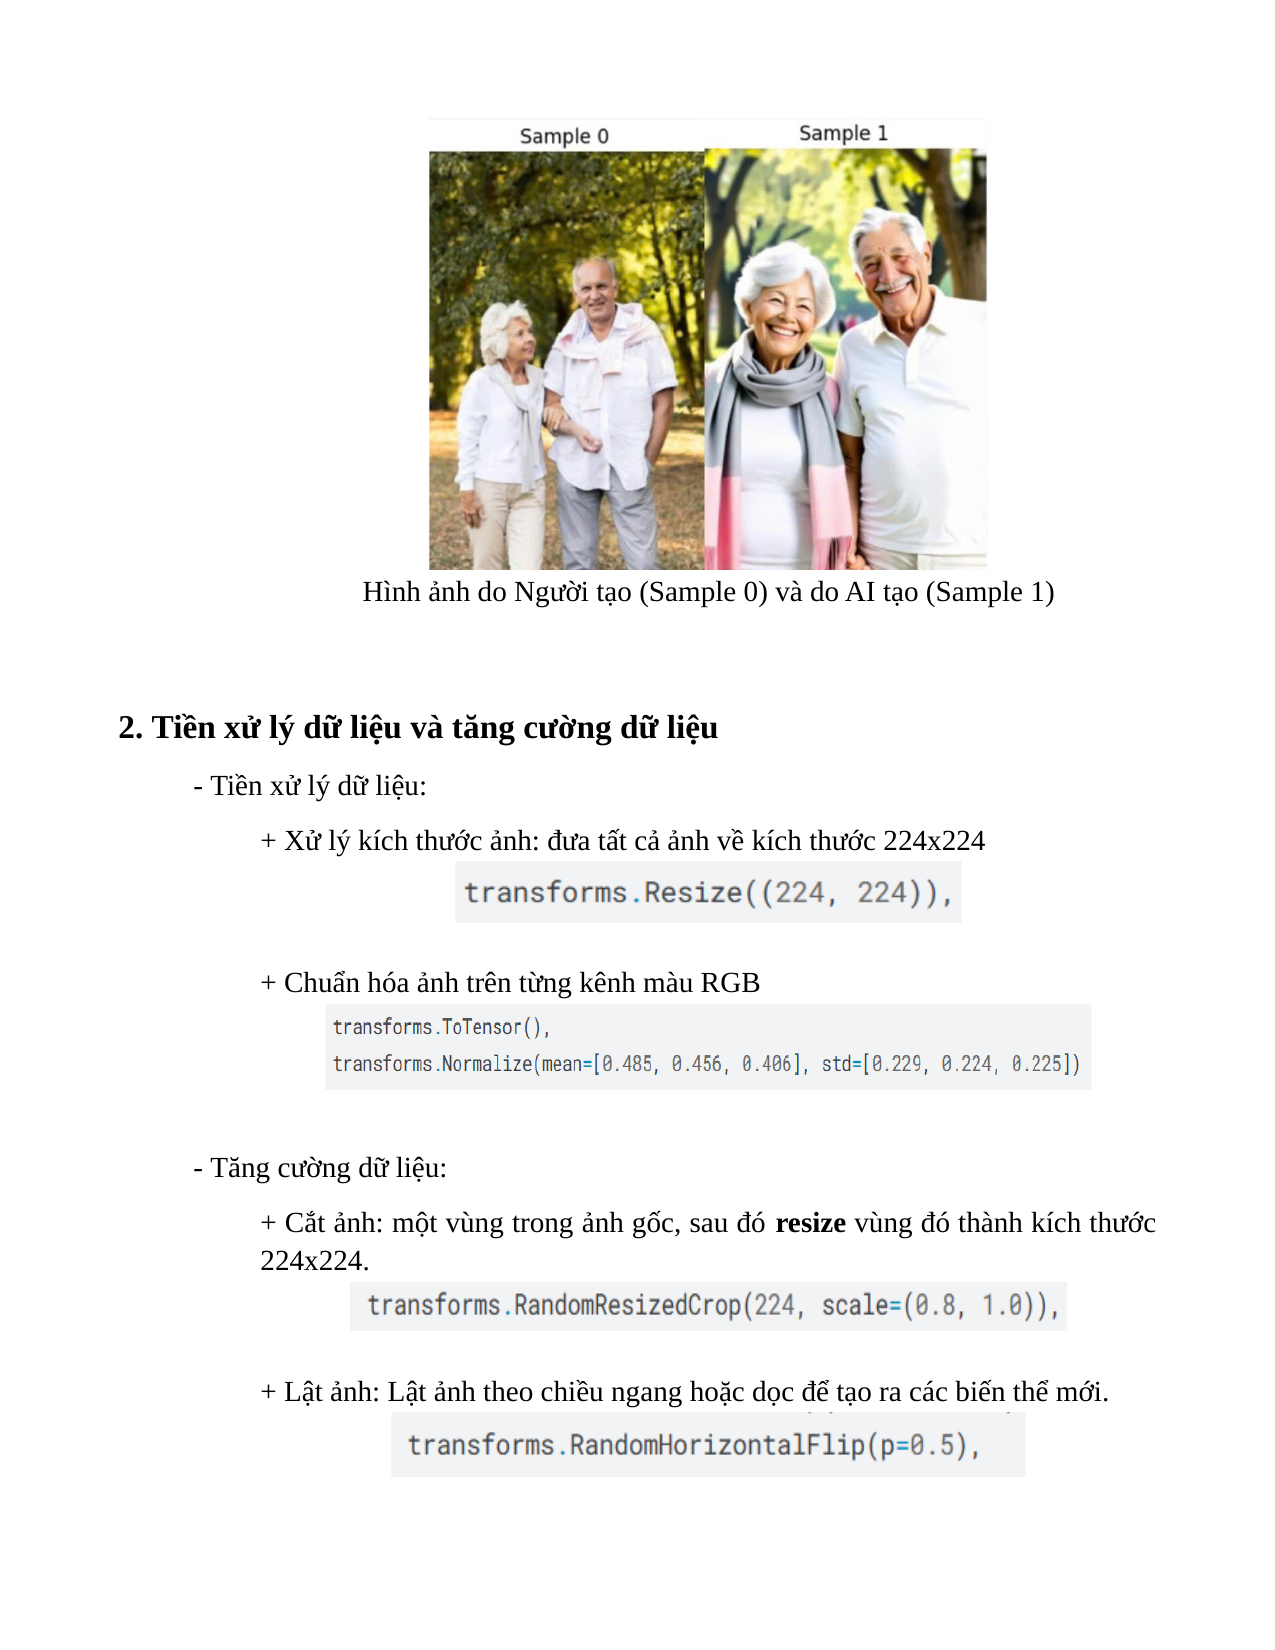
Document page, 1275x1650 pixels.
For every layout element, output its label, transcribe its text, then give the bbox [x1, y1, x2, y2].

list Hình ảnh do Người tạo (Sample 0) và do AI tạo (Sample 1) [260, 574, 1157, 608]
picture [429, 118, 988, 570]
picture [455, 861, 962, 923]
list + Cắt ảnh: một vùng trong ảnh gốc, sau đó resize vùng đó thành kích thước 224x224. [260, 1205, 1157, 1277]
picture [391, 1412, 1026, 1477]
picture [325, 1004, 1092, 1090]
text 2. Tiền xử lý dữ liệu và tăng cường dữ liệu [118, 707, 1157, 745]
list + Xử lý kích thước ảnh: đưa tất cả ảnh về kích thước 224x224 [260, 823, 1157, 856]
picture [350, 1282, 1068, 1331]
text - Tiền xử lý dữ liệu: [118, 768, 1157, 801]
list + Chuẩn hóa ảnh trên từng kênh màu RGB [260, 966, 1157, 999]
text - Tăng cường dữ liệu: [118, 1150, 1157, 1183]
list + Lật ảnh: Lật ảnh theo chiều ngang hoặc dọc để tạo ra các biến thể mới. [260, 1374, 1157, 1407]
